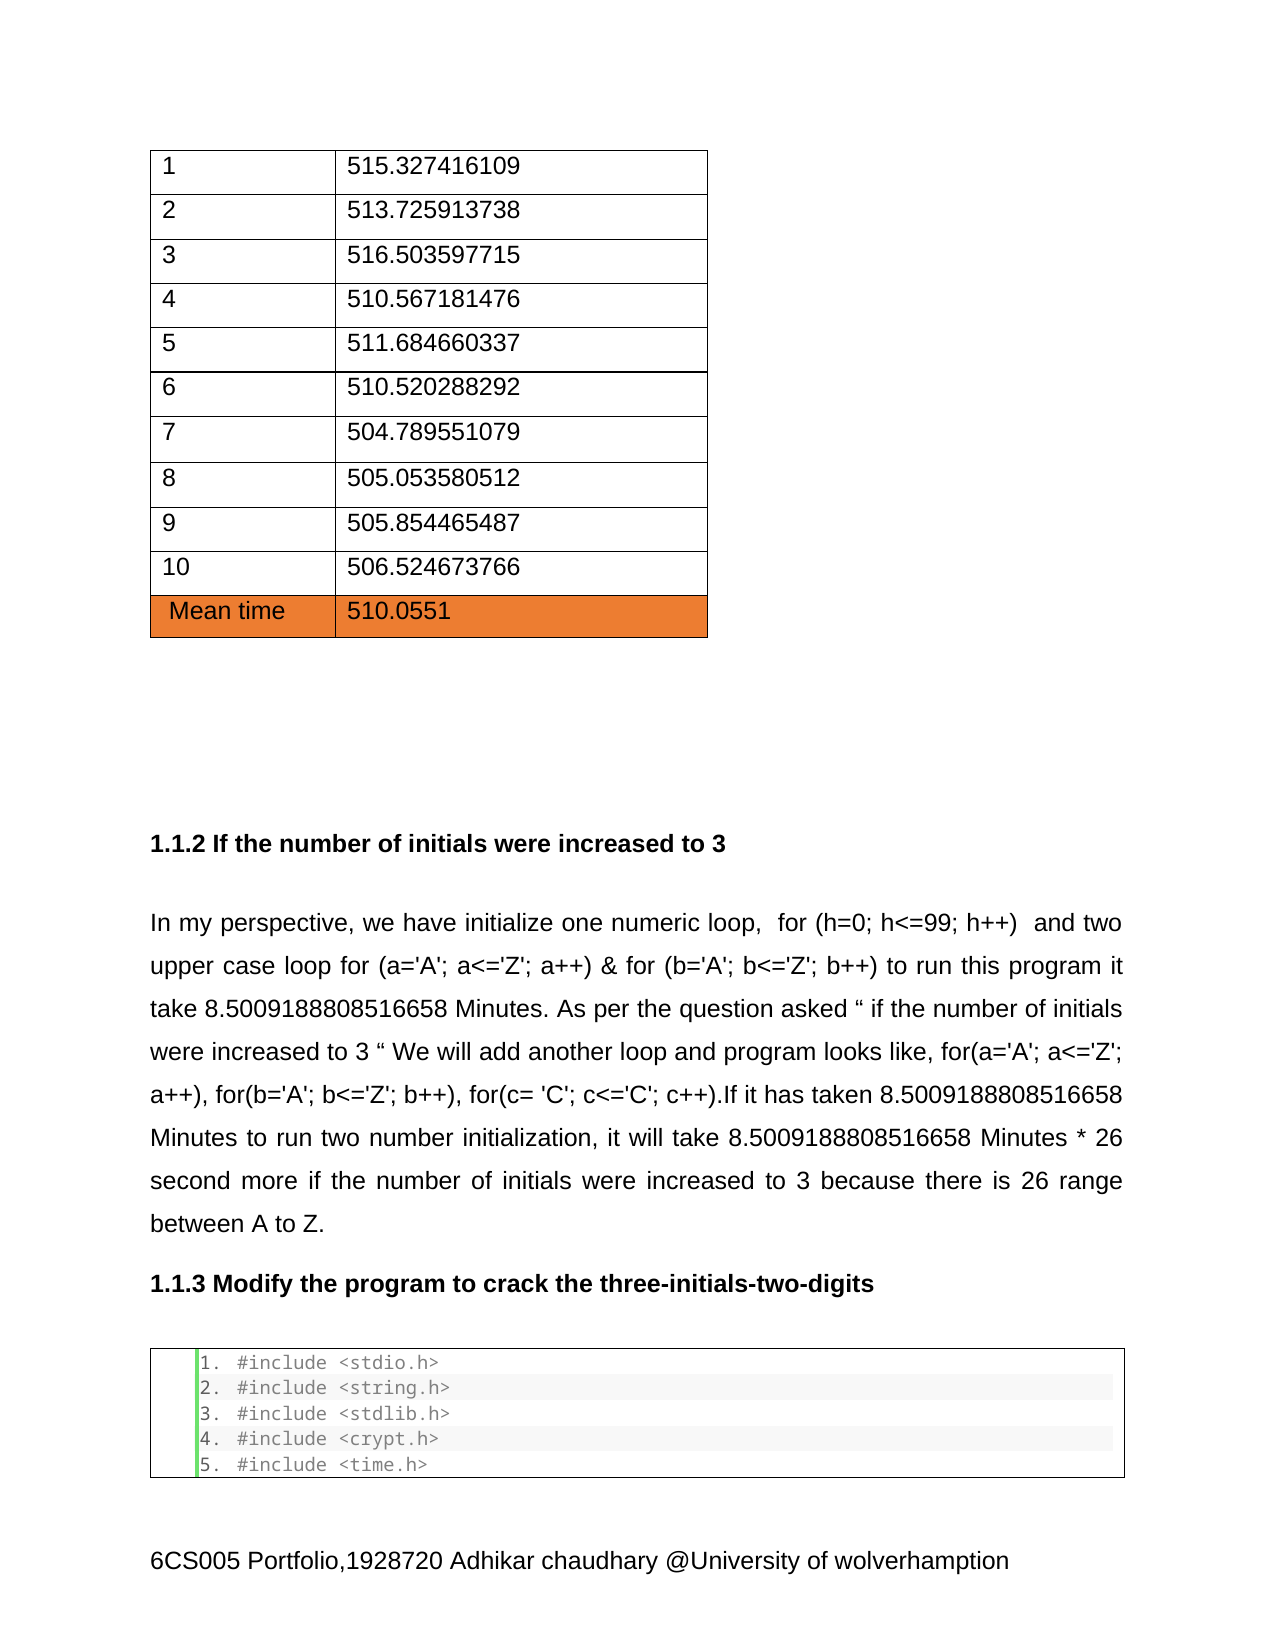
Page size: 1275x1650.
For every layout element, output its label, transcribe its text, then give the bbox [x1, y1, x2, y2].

table_cell 5 [151, 328, 335, 371]
table_cell 513.725913738 [336, 195, 707, 238]
table_cell 510.0551 [336, 596, 707, 637]
table_cell 505.053580512 [336, 463, 707, 507]
table_cell 9 [151, 508, 335, 551]
table_cell 510.567181476 [336, 284, 707, 327]
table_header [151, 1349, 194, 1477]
table_cell Mean time [151, 596, 335, 637]
table_cell 511.684660337 [336, 328, 707, 371]
table_cell 510.520288292 [336, 373, 707, 416]
table_cell 516.503597715 [336, 240, 707, 283]
table_cell 504.789551079 [336, 417, 707, 462]
table_cell 8 [151, 463, 335, 507]
table_cell 505.854465487 [336, 508, 707, 551]
text In my perspective, we have initialize one numeric loop, for (h=0; h<=99; h++) and two upper case loop for (a='A'; a<='Z'; a++) & for (b='A'; b<='Z'; b++) to run this program it take 8.5009188808516658 Minutes. As per the question asked “ if the number of initials were increased to 3 “ We will add another loop and program looks like, for(a='A'; a<='Z'; a++), for(b='A'; b<='Z'; b++), for(c= 'C'; c<='C'; c++).If it has taken 8.5009188808516658 Minutes to run two number initialization, it will take 8.5009188808516658 Minutes * 26 second more if the number of initials were increased to 3 because there is 26 range between A to Z. [150, 907, 1125, 1238]
subtitle 1.1.2 If the number of initials were increased to 3 [150, 829, 1125, 857]
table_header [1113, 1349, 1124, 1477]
table_cell 3 [151, 240, 335, 283]
table_cell 506.524673766 [336, 552, 707, 595]
subtitle 1.1.3 Modify the program to crack the three-initials-two-digits [150, 1269, 1125, 1298]
table_cell 4 [151, 284, 335, 327]
table_cell 7 [151, 417, 335, 462]
table_cell 1 [151, 151, 335, 194]
table_cell 2 [151, 195, 335, 238]
table_cell 10 [151, 552, 335, 595]
table_cell 6 [151, 373, 335, 416]
table_cell 515.327416109 [336, 151, 707, 194]
